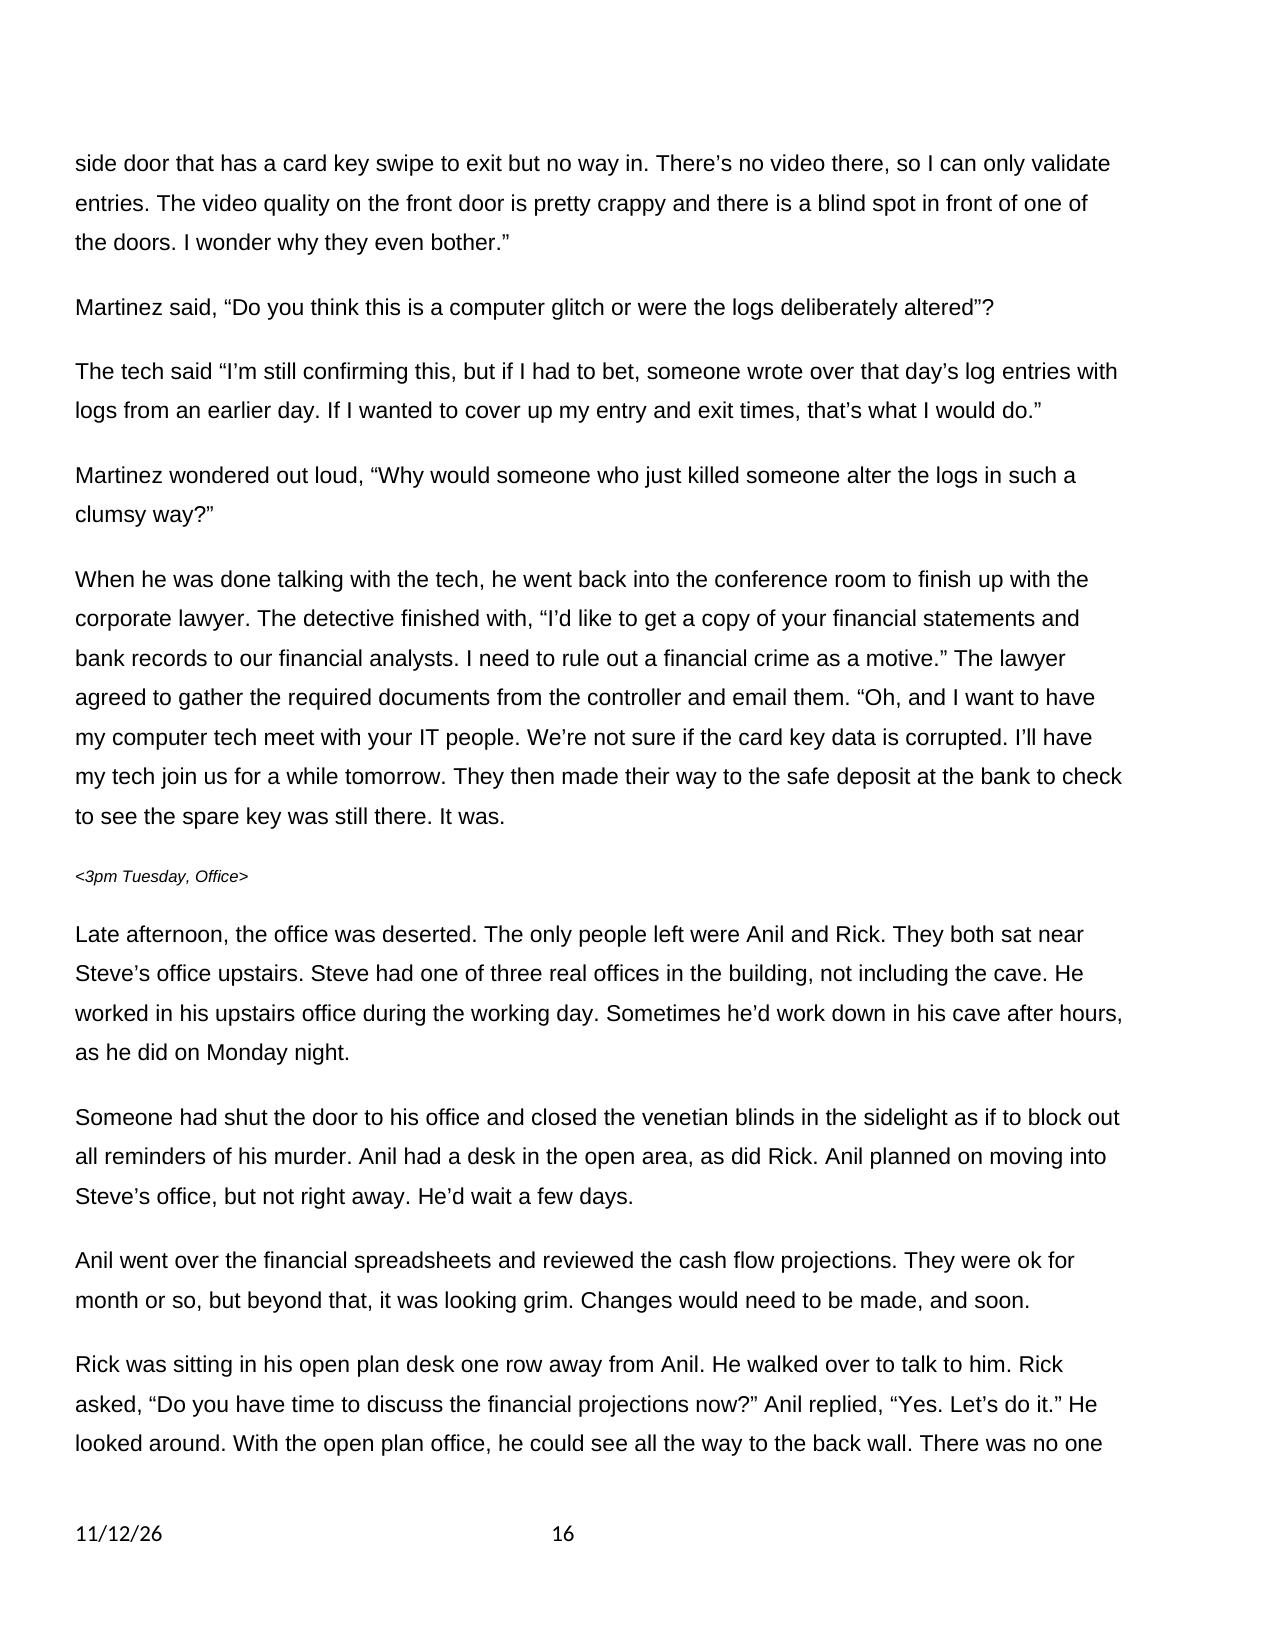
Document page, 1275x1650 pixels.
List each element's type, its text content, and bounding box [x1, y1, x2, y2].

text Someone had shut the door to his office and closed the venetian blinds in the sidelight as if to block out all reminders of his murder. Anil had a desk in the open area, as did Rick. Anil planned on moving into Steve’s office, but not right away. He’d wait a few days. [75, 1104, 1125, 1209]
text <3pm Tuesday, Office> [75, 867, 1125, 886]
text Late afternoon, the office was deserted. The only people left were Anil and Rick. They both sat near Steve’s office upstairs. Steve had one of three real offices in the building, not including the cave. He worked in his upstairs office during the working day. Sometimes he’d work down in his cave after hours, as he did on Monday night. [75, 921, 1125, 1066]
text When he was done talking with the tech, he went back into the conference room to finish up with the corporate lawyer. The detective finished with, “I’d like to get a copy of your financial statements and bank records to our financial analysts. I need to rule out a financial crime as a motive.” The lawyer agreed to gather the required documents from the controller and email them. “Oh, and I want to have my computer tech meet with your IT people. We’re not sure if the card key data is corrupted. I’ll have my tech join us for a while tomorrow. They then made their way to the safe deposit at the bank to check to see the spare key was still there. It was. [75, 566, 1125, 829]
text Martinez wondered out loud, “Why would someone who just killed someone alter the logs in such a clumsy way?” [75, 462, 1125, 528]
text Martinez said, “Do you think this is a computer glitch or were the logs deliberately altered”? [75, 293, 1125, 320]
text Anil went over the financial spreadsheets and reviewed the cash flow projections. They were ok for month or so, but beyond that, it was looking grim. Changes would need to be made, and soon. [75, 1247, 1125, 1313]
